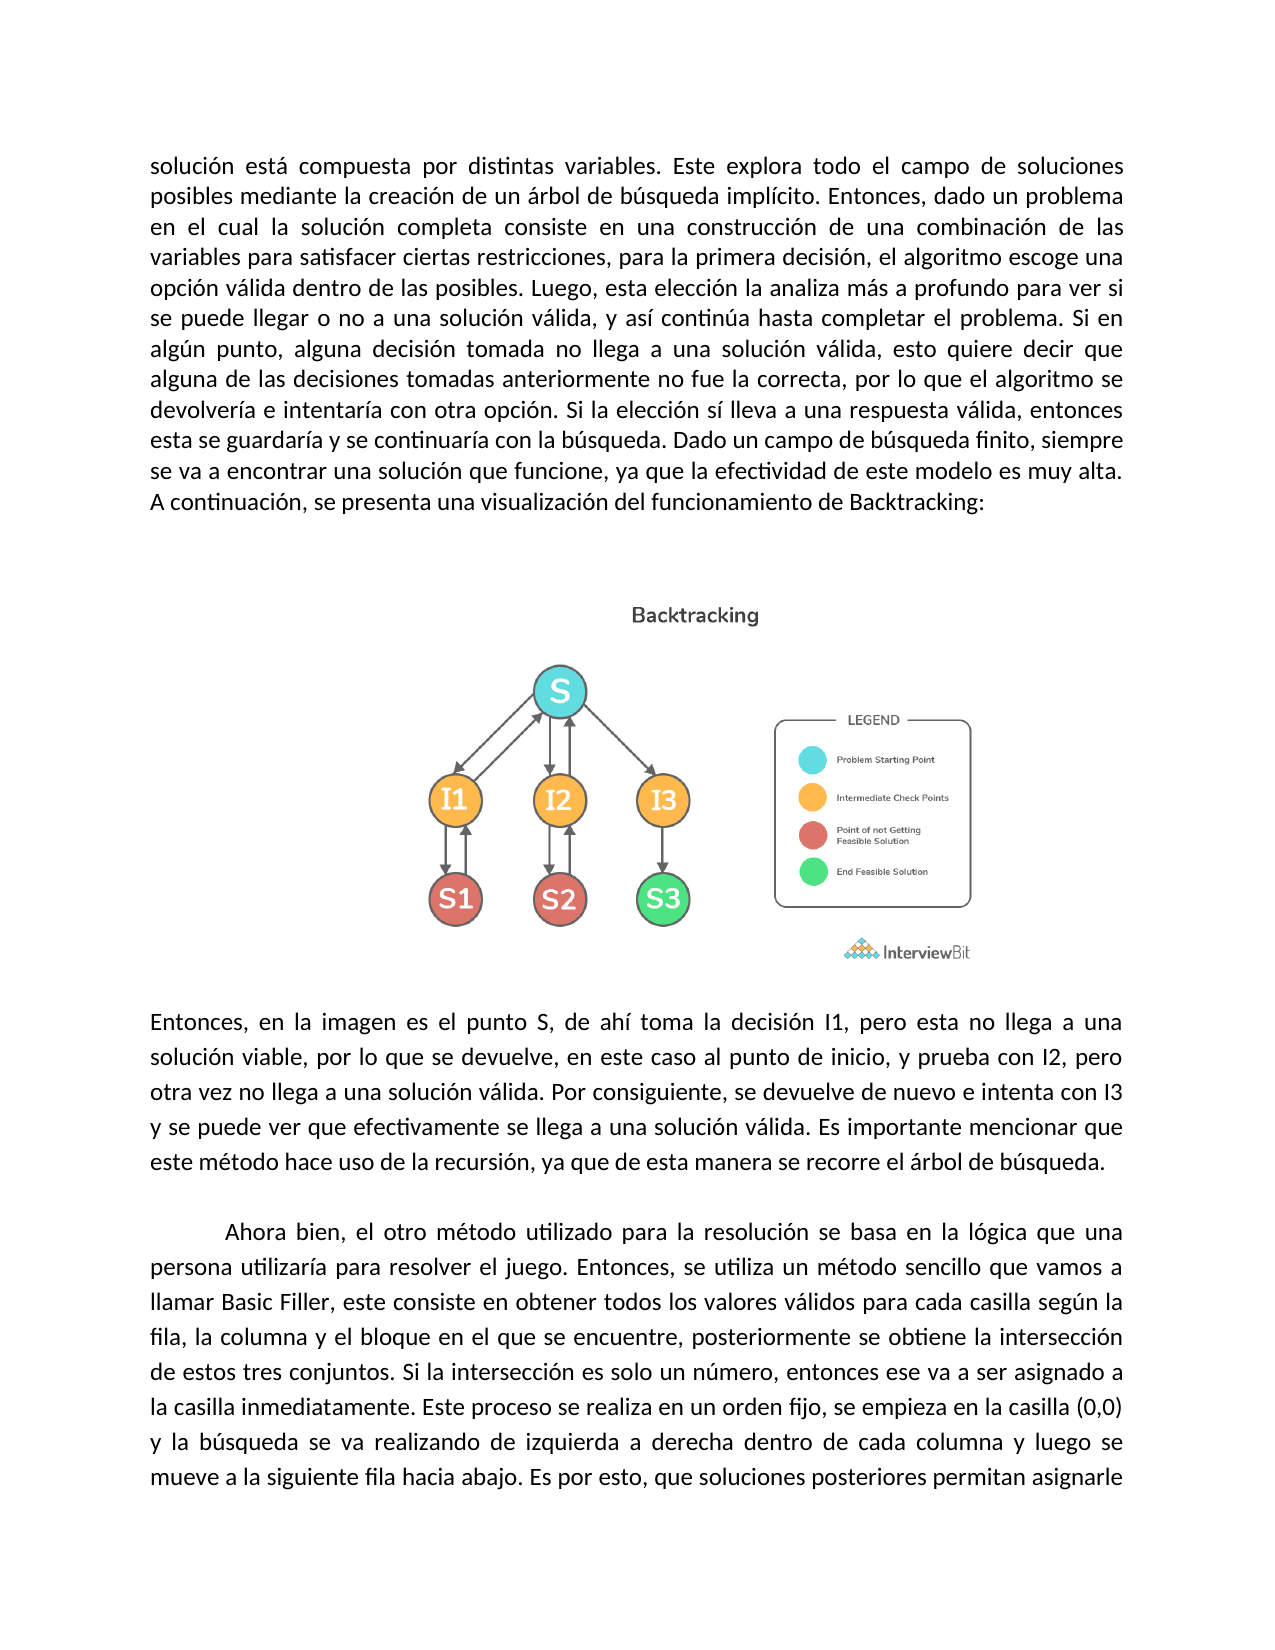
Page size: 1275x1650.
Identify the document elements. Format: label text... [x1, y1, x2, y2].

text Entonces, en la imagen es el punto S, de ahí toma la decisión I1, pero esta no llega a una solución viable, por lo que se devuelve, en este caso al punto de inicio, y prueba con I2, pero otra vez no llega a una solución válida. Por consiguiente, se devuelve de nuevo e intenta con I3 y se puede ver que efectivamente se llega a una solución válida. Es importante mencionar que este método hace uso de la recursión, ya que de esta manera se recorre el árbol de búsqueda. [150, 1006, 1125, 1177]
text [150, 150, 1125, 516]
picture [367, 569, 1004, 990]
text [150, 1216, 1125, 1492]
